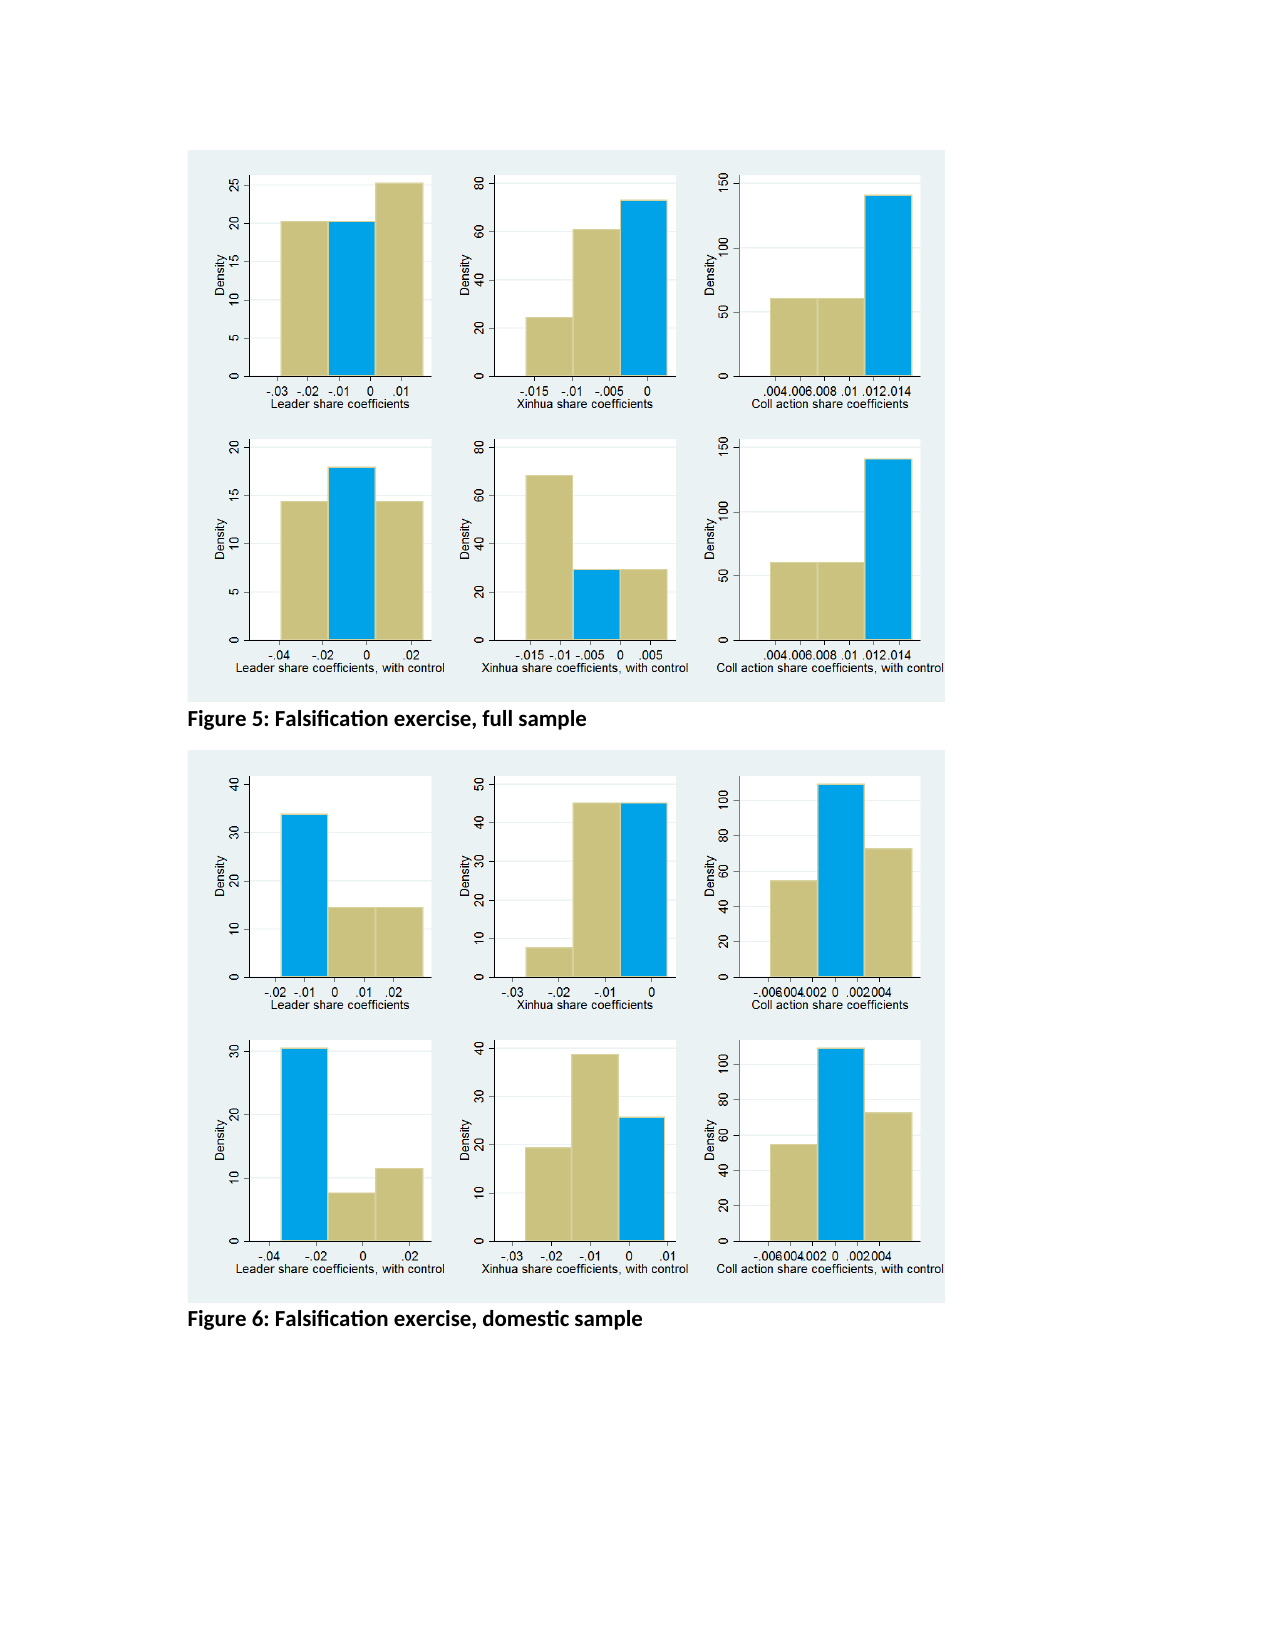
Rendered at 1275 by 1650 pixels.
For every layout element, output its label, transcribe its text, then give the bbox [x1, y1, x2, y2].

picture [187, 150, 946, 702]
picture [187, 750, 946, 1303]
